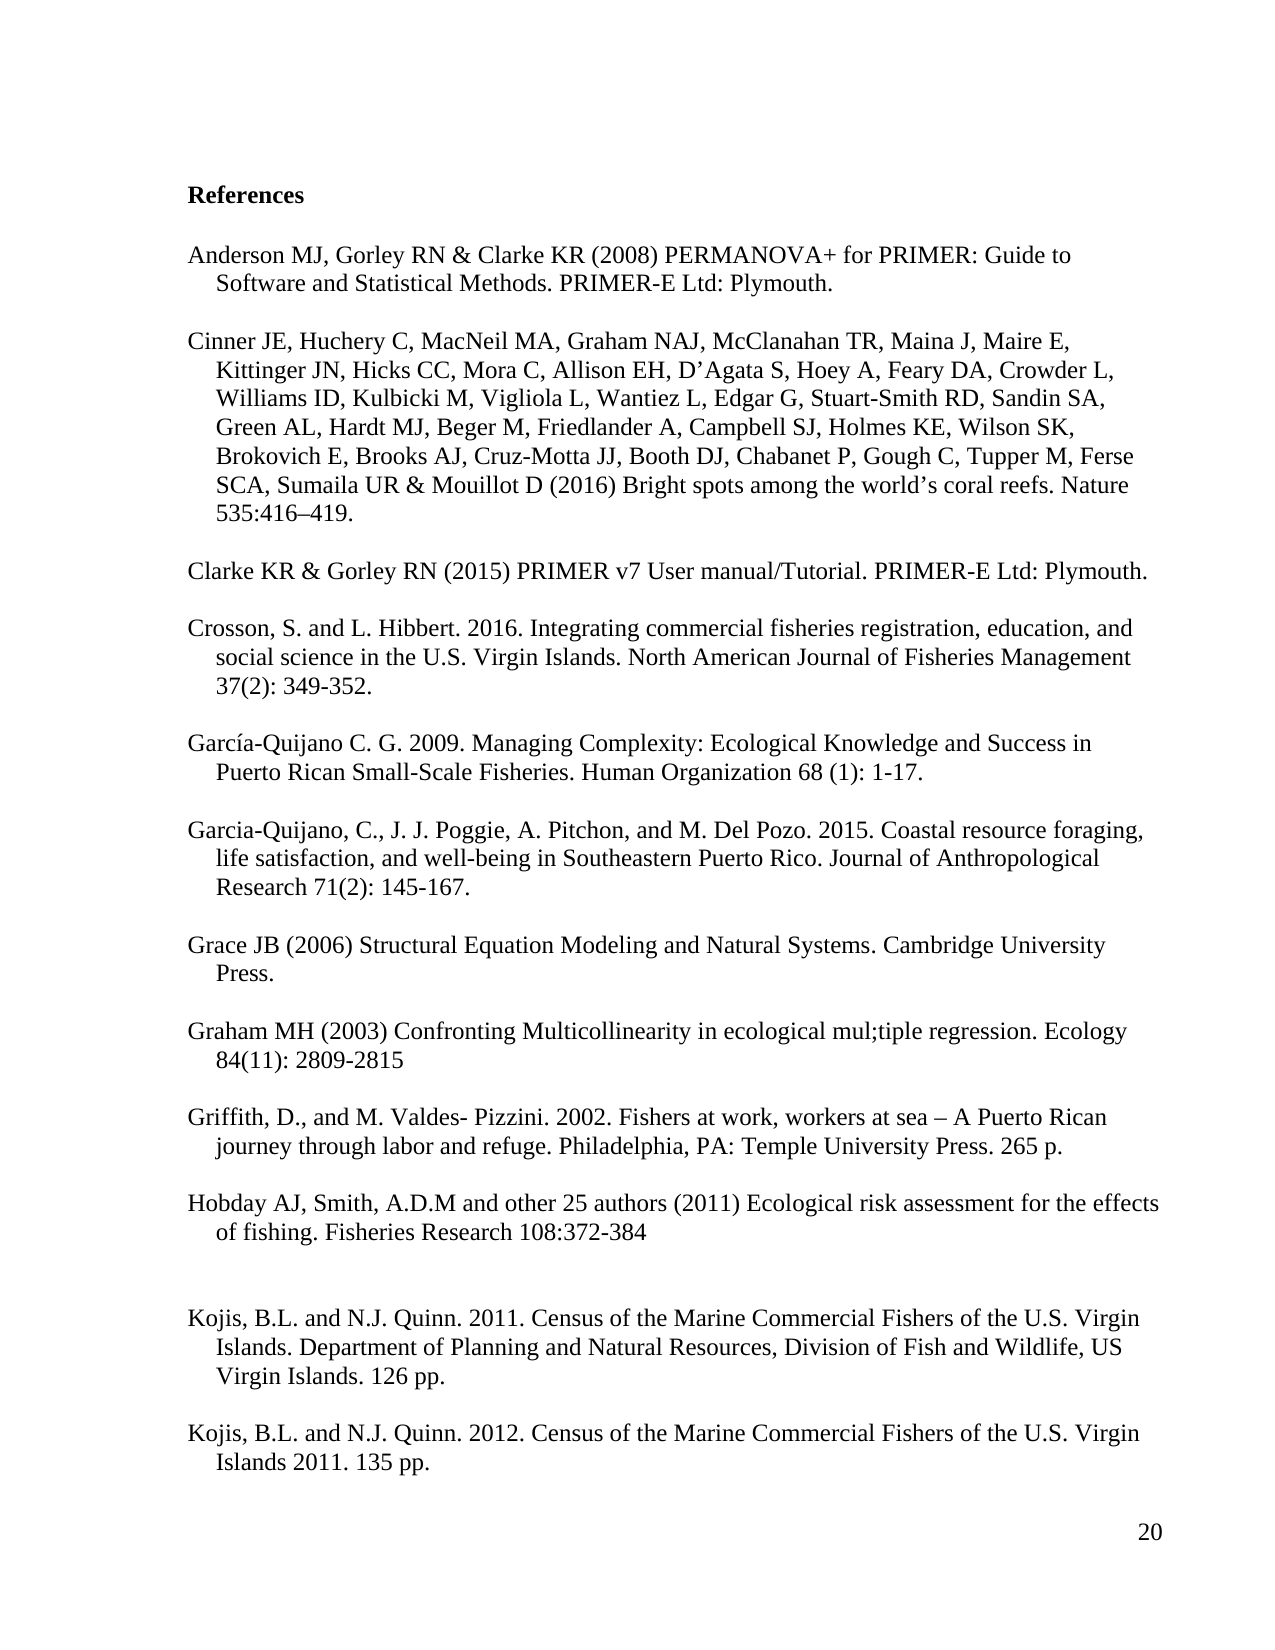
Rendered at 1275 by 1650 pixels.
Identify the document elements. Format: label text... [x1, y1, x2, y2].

text Grace JB (2006) Structural Equation Modeling and Natural Systems. Cambridge University Press. [187, 930, 1162, 987]
text Crosson, S. and L. Hibbert. 2016. Integrating commercial fisheries registration, education, and social science in the U.S. Virgin Islands. North American Journal of Fisheries Management 37(2): 349-352. [187, 613, 1162, 700]
text Garcia-Quijano, C., J. J. Poggie, A. Pitchon, and M. Del Pozo. 2015. Coastal resource foraging, life satisfaction, and well-being in Southeastern Puerto Rico. Journal of Anthropological Research 71(2): 145-167. [187, 815, 1162, 901]
text García-Quijano C. G. 2009. Managing Complexity: Ecological Knowledge and Success in Puerto Rican Small-Scale Fisheries. Human Organization 68 (1): 1-17. [187, 728, 1162, 786]
text Cinner JE, Huchery C, MacNeil MA, Graham NAJ, McClanahan TR, Maina J, Maire E, Kittinger JN, Hicks CC, Mora C, Allison EH, D’Agata S, Hoey A, Feary DA, Crowder L, Williams ID, Kulbicki M, Vigliola L, Wantiez L, Edgar G, Stuart-Smith RD, Sandin SA, Green AL, Hardt MJ, Beger M, Friedlander A, Campbell SJ, Holmes KE, Wilson SK, Brokovich E, Brooks AJ, Cruz-Motta JJ, Booth DJ, Chabanet P, Gough C, Tupper M, Ferse SCA, Sumaila UR & Mouillot D (2016) Bright spots among the world’s coral reefs. Nature 535:416–419. [187, 326, 1162, 527]
text Graham MH (2003) Confronting Multicollinearity in ecological mul;tiple regression. Ecology 84(11): 2809-2815 [187, 1016, 1162, 1073]
text Kojis, B.L. and N.J. Quinn. 2011. Census of the Marine Commercial Fishers of the U.S. Virgin Islands. Department of Planning and Natural Resources, Division of Fish and Wildlife, US Virgin Islands. 126 pp. [187, 1303, 1162, 1390]
text Anderson MJ, Gorley RN & Clarke KR (2008) PERMANOVA+ for PRIMER: Guide to Software and Statistical Methods. PRIMER-E Ltd: Plymouth. [187, 240, 1162, 297]
text Hobday AJ, Smith, A.D.M and other 25 authors (2011) Ecological risk assessment for the effects of fishing. Fisheries Research 108:372-384 [187, 1188, 1162, 1246]
text References [187, 181, 1162, 209]
text Kojis, B.L. and N.J. Quinn. 2012. Census of the Marine Commercial Fishers of the U.S. Virgin Islands 2011. 135 pp. [187, 1418, 1162, 1476]
text Clarke KR & Gorley RN (2015) PRIMER v7 User manual/Tutorial. PRIMER-E Ltd: Plymouth. [187, 556, 1162, 585]
text Griffith, D., and M. Valdes- Pizzini. 2002. Fishers at work, workers at sea – A Puerto Rican journey through labor and refuge. Philadelphia, PA: Temple University Press. 265 p. [187, 1102, 1162, 1160]
